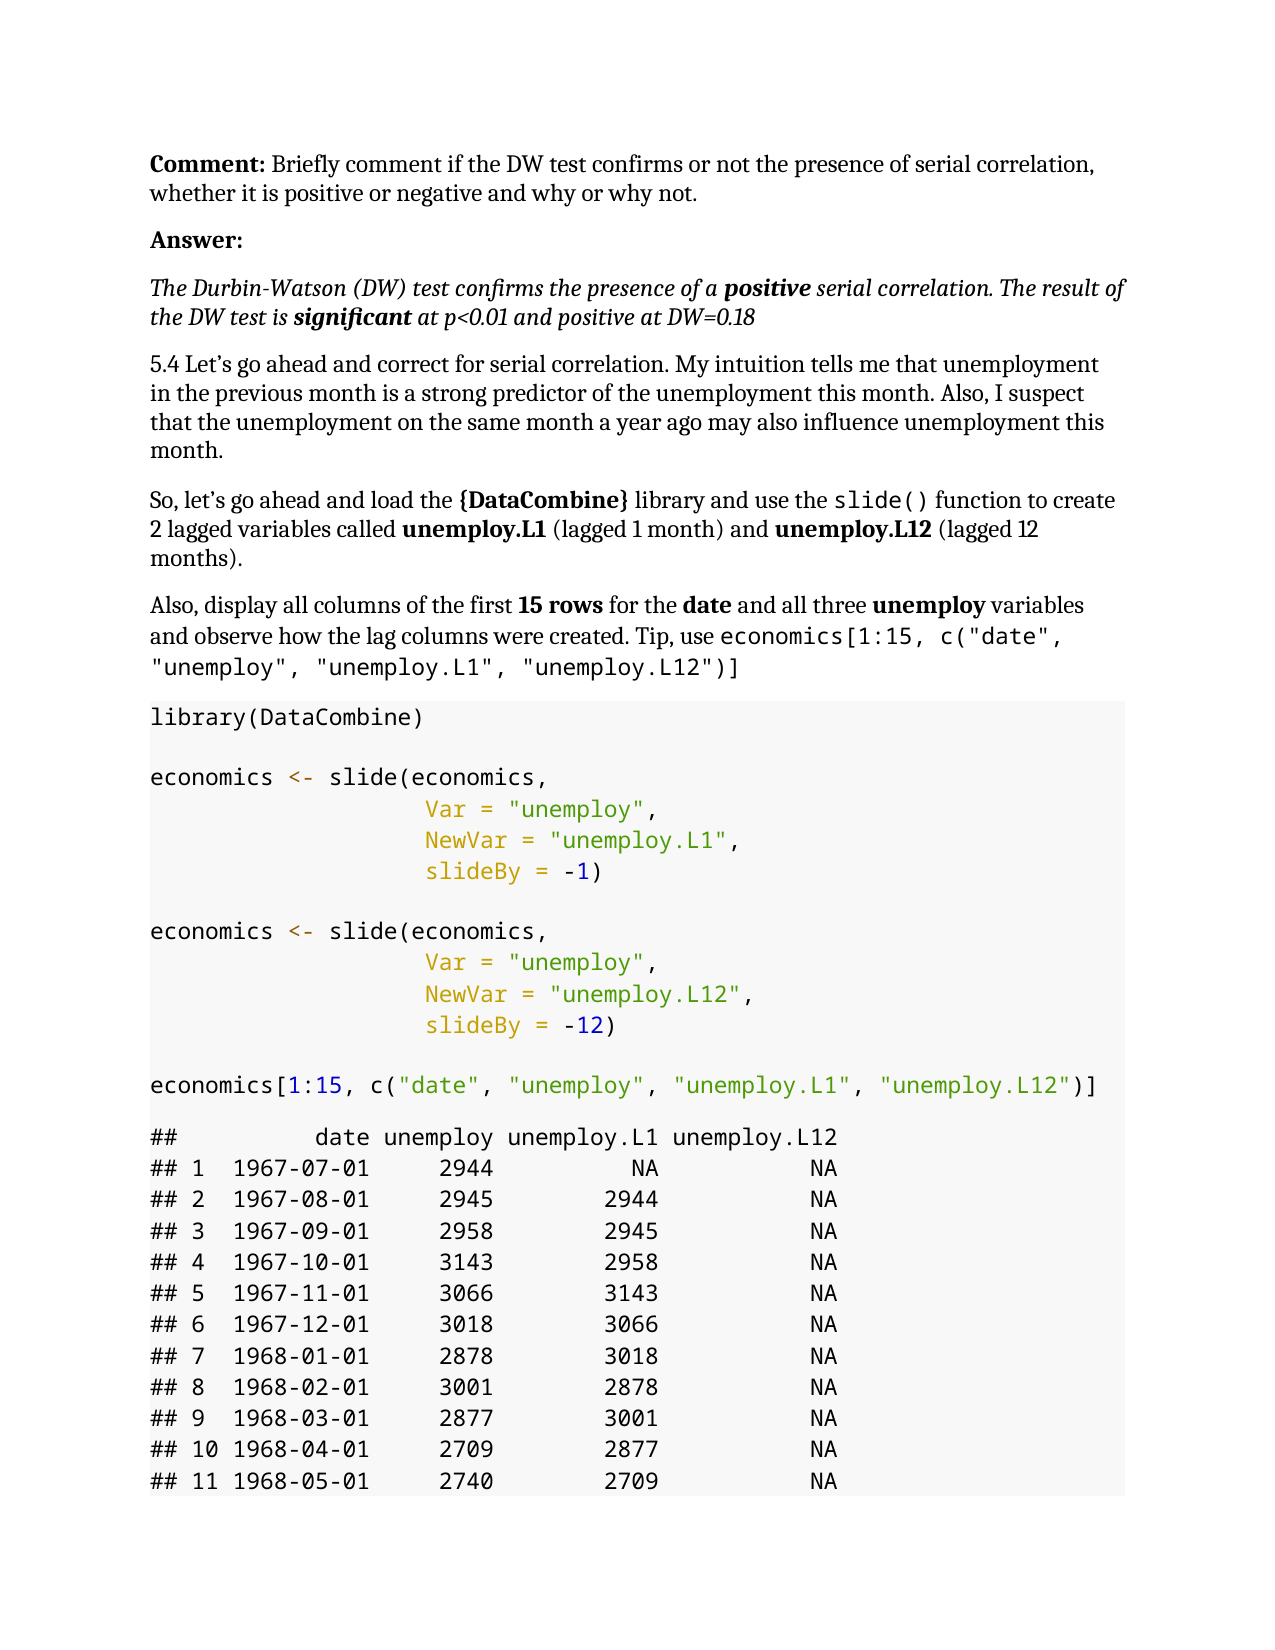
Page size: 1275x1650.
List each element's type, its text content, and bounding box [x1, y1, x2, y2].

text The Durbin-Watson (DW) test confirms the presence of a positive serial correlation. The result of the DW test is significant at p<0.01 and positive at DW=0.18 [150, 274, 1125, 331]
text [150, 1121, 1125, 1496]
text Also, display all columns of the first 15 rows for the date and all three unemploy variables and observe how the lag columns were created. Tip, use economics[1:15, c("date", "unemploy", "unemploy.L1", "unemploy.L12")] [150, 591, 1125, 682]
text Answer: [150, 226, 1125, 255]
text library(DataCombine) economics <- slide(economics, Var = "unemploy", NewVar = "unemploy.L1", slideBy = -1) economics <- slide(economics, Var = "unemploy", NewVar = "unemploy.L12", slideBy = -12) economics[1:15, c("date", "unemploy", "unemploy.L1", "unemploy.L12")] [150, 701, 1125, 1100]
text Comment: Briefly comment if the DW test confirms or not the presence of serial correlation, whether it is positive or negative and why or why not. [150, 150, 1125, 207]
text So, let’s go ahead and load the {DataCombine} library and use the slide() function to create 2 lagged variables called unemploy.L1 (lagged 1 month) and unemploy.L12 (lagged 12 months). [150, 484, 1125, 572]
text 5.4 Let’s go ahead and correct for serial correlation. My intuition tells me that unemployment in the previous month is a strong predictor of the unemployment this month. Also, I suspect that the unemployment on the same month a year ago may also influence unemployment this month. [150, 350, 1125, 465]
